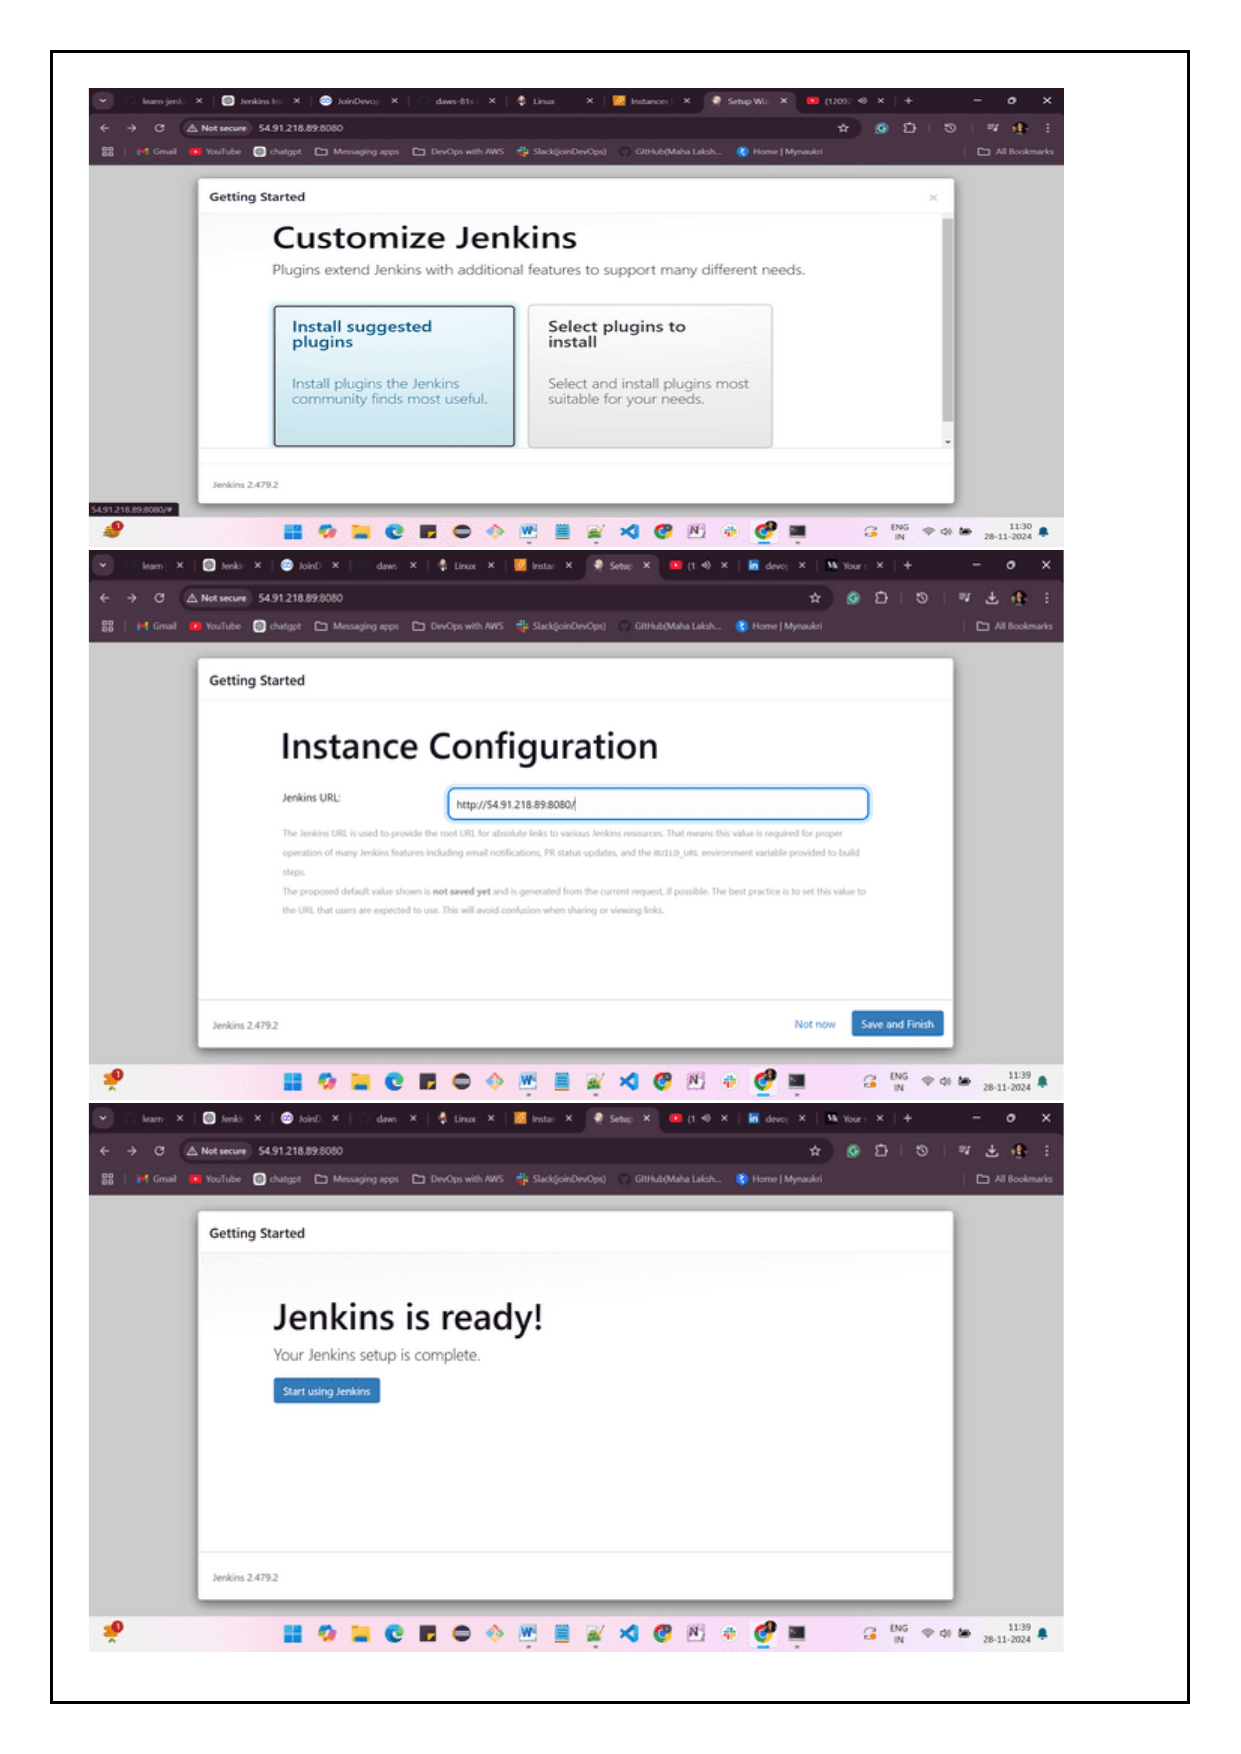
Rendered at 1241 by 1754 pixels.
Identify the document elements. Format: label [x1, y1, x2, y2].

picture [88, 88, 1064, 547]
picture [88, 550, 1064, 1100]
picture [88, 1103, 1064, 1652]
